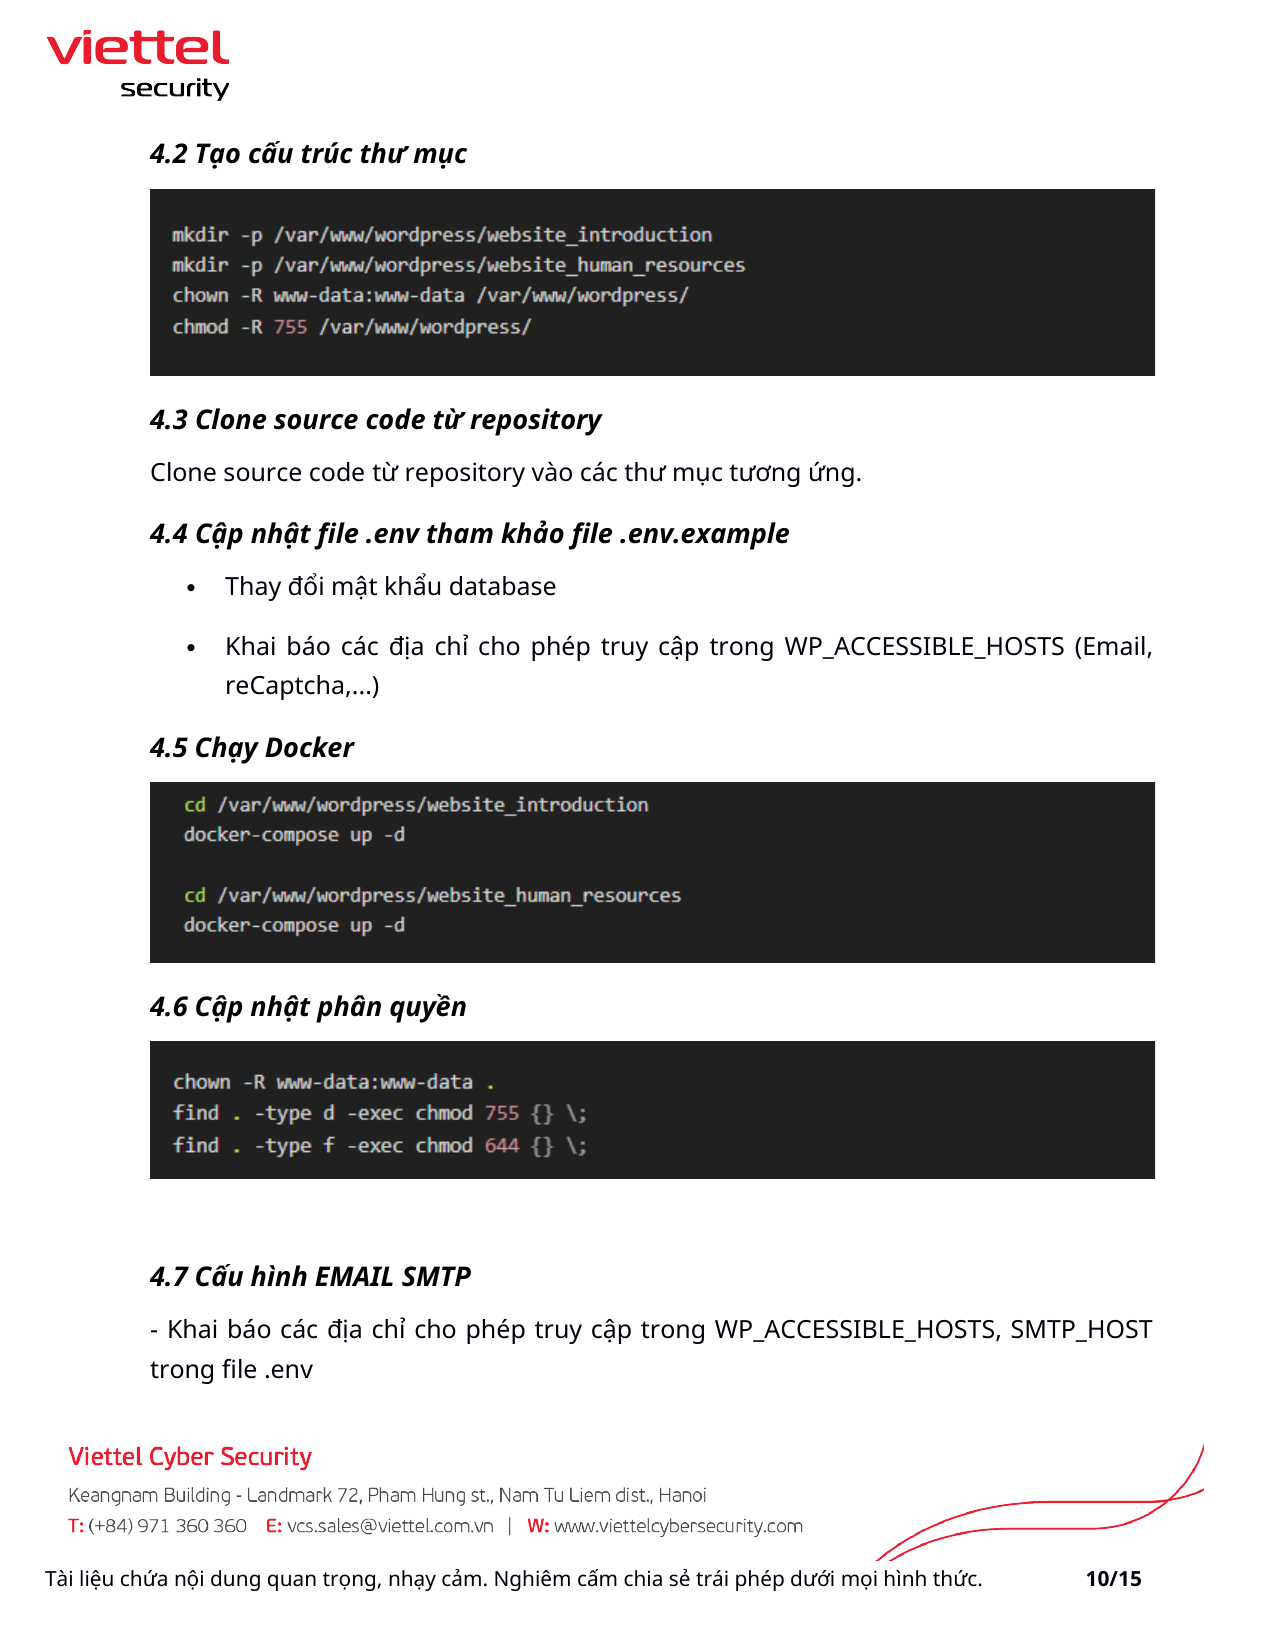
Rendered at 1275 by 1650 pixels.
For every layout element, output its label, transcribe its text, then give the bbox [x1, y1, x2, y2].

text Clone source code từ repository vào các thư mục tương ứng. [150, 455, 1155, 489]
text 4.4 Cập nhật file .env tham khảo file .env.example [150, 515, 1155, 552]
text 4.6 Cập nhật phân quyền [150, 988, 1155, 1024]
text 4.5 Chạy Docker [150, 728, 1155, 765]
list Khai báo các địa chỉ cho phép truy cập trong WP_ACCESSIBLE_HOSTS (Email, reCaptcha,...) [187, 629, 1155, 702]
picture [150, 782, 1155, 963]
list Thay đổi mật khẩu database [187, 569, 1155, 603]
picture [150, 1041, 1155, 1179]
text 4.3 Clone source code từ repository [150, 401, 1155, 437]
text - Khai báo các địa chỉ cho phép truy cập trong WP_ACCESSIBLE_HOSTS, SMTP_HOST trong file .env [150, 1312, 1155, 1385]
text 4.2 Tạo cấu trúc thư mục [150, 135, 1155, 172]
picture [2, 1417, 1204, 1561]
picture [46, 30, 230, 101]
text 4.7 Cấu hình EMAIL SMTP [150, 1258, 1155, 1295]
picture [150, 189, 1155, 376]
